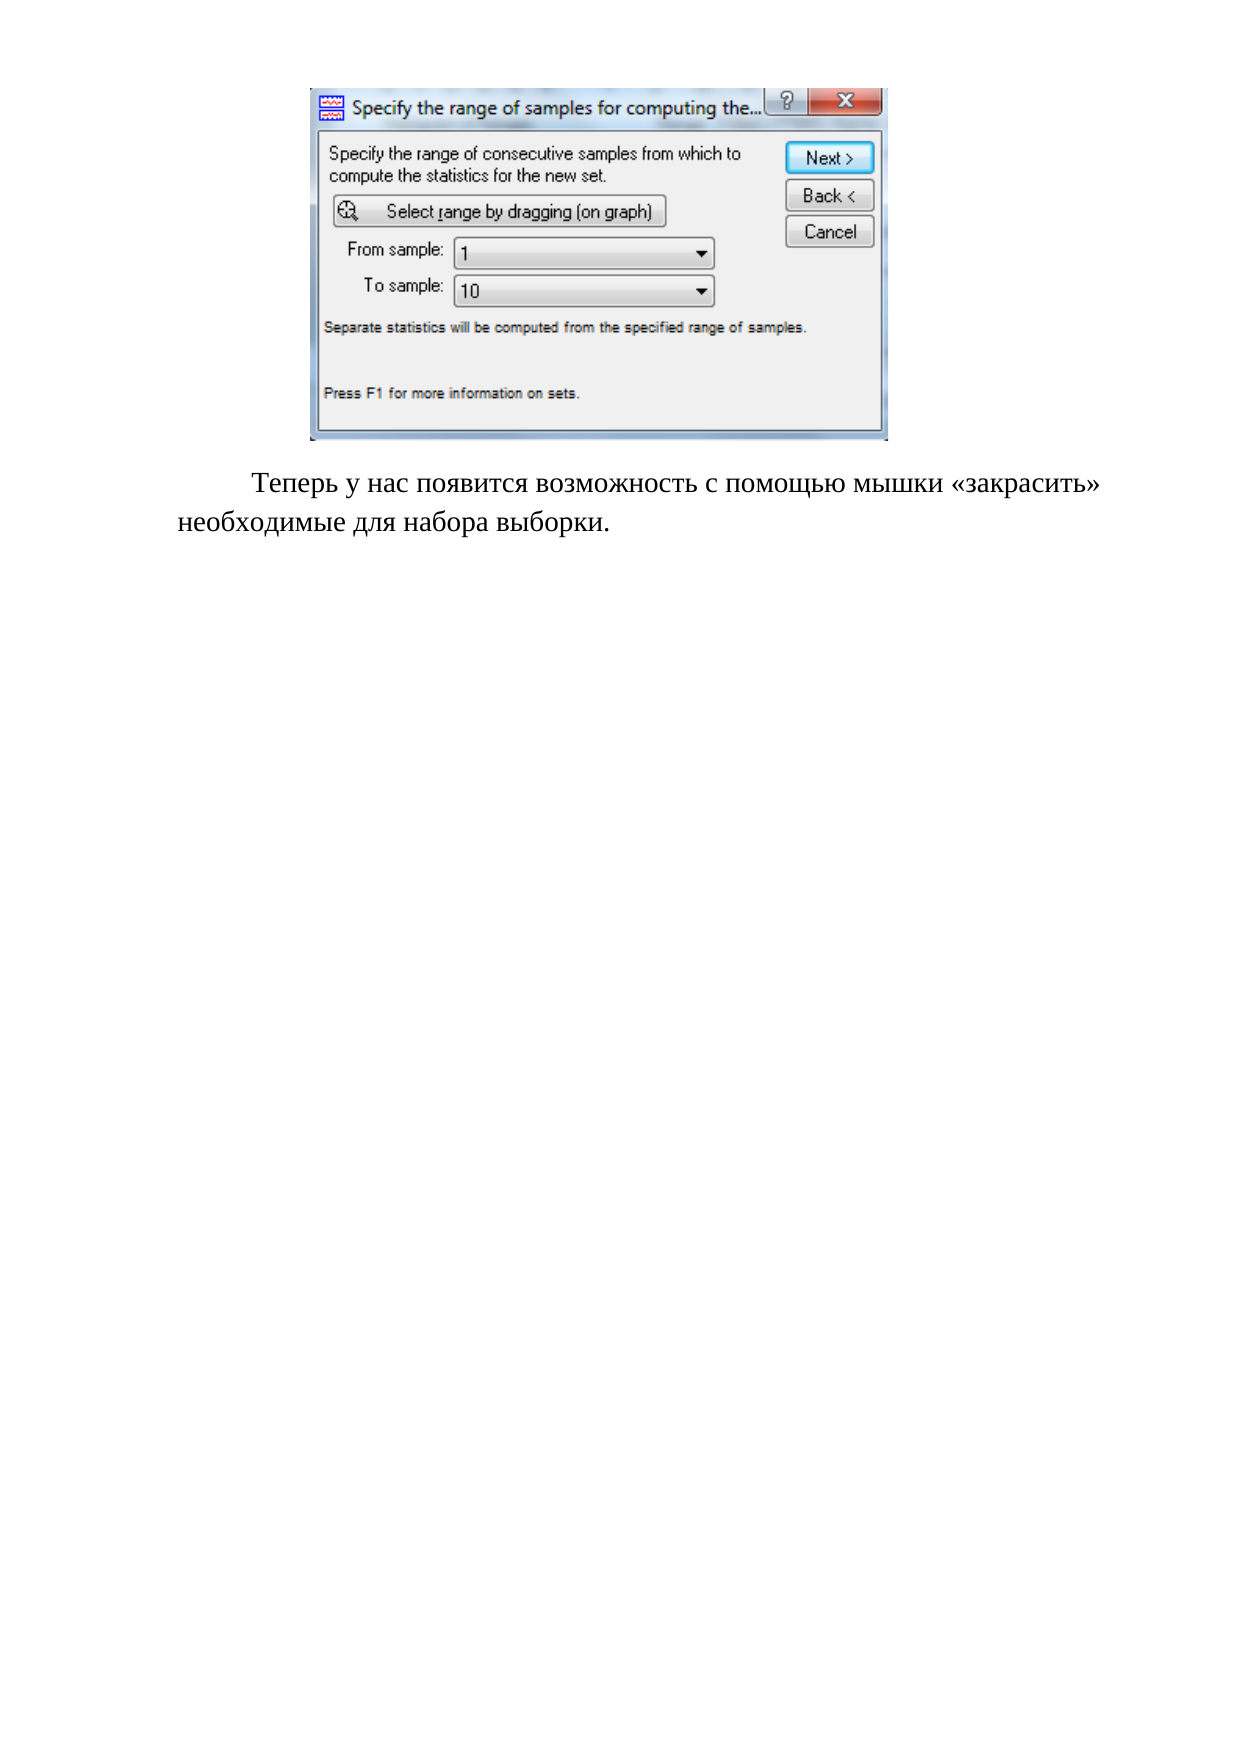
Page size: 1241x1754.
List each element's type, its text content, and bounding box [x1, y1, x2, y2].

picture [310, 88, 889, 441]
text Теперь у нас появится возможность с помощью мышки «закрасить» необходимые для набора выборки. [177, 465, 1152, 537]
